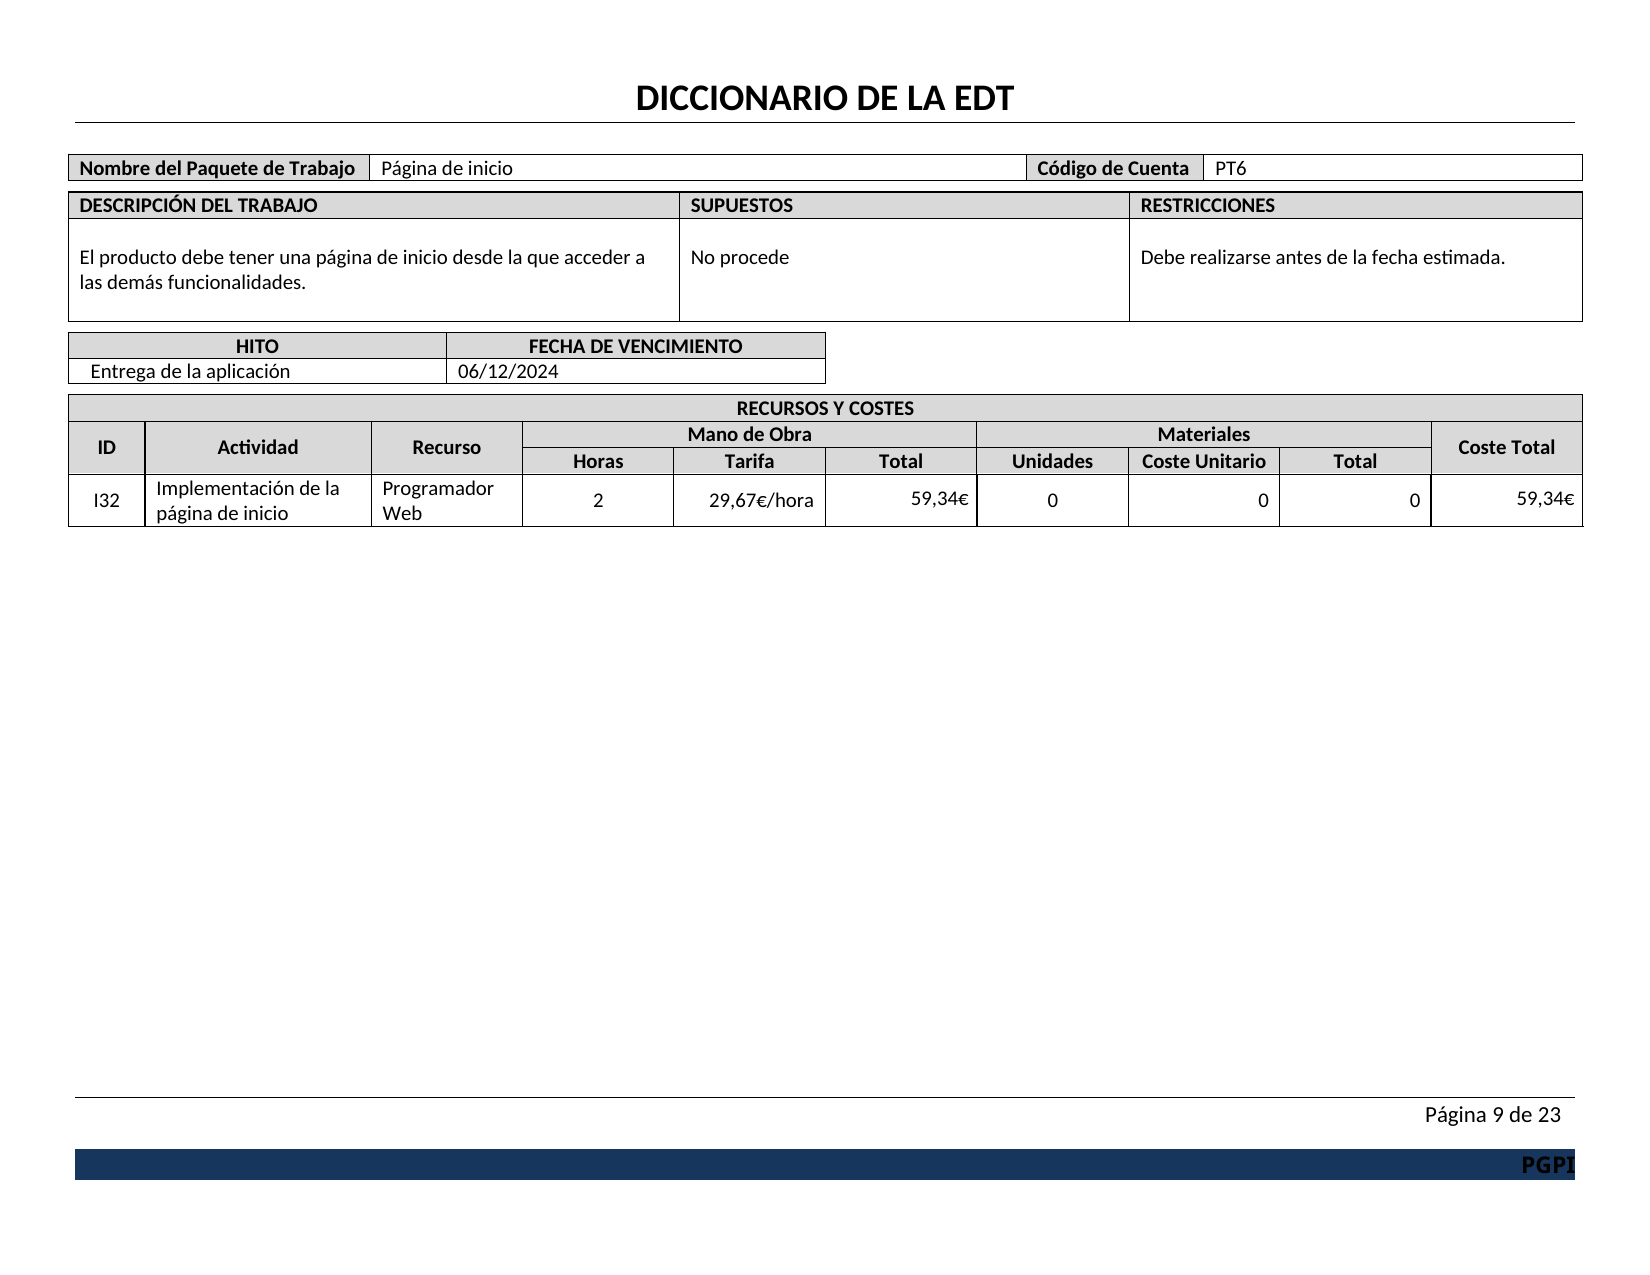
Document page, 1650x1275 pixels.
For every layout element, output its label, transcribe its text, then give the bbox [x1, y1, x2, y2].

table_cell Coste Total [1432, 422, 1582, 473]
table_header Código de Cuenta [1027, 155, 1203, 180]
table_cell 0 [1129, 475, 1279, 526]
table_header SUPUESTOS [680, 193, 1129, 218]
table_cell Programador Web [372, 475, 522, 526]
table_header DESCRIPCIÓN DEL TRABAJO [69, 193, 679, 218]
table_header Página de inicio [370, 155, 1026, 180]
table_cell 0 [978, 475, 1128, 526]
table_cell Unidades [977, 448, 1128, 473]
table_cell 0 [1280, 475, 1430, 526]
table_cell Mano de Obra [523, 422, 976, 447]
table_cell Total [1280, 448, 1431, 473]
table_cell Tarifa [674, 448, 825, 473]
table_cell I32 [69, 475, 144, 526]
table_header HITO [69, 333, 446, 358]
table_cell El producto debe tener una página de inicio desde la que acceder a las demás funcionalidades. [69, 219, 679, 321]
table_cell 59,34€ [1432, 475, 1582, 526]
table_cell Coste Unitario [1129, 448, 1279, 473]
table_header RECURSOS Y COSTES [69, 395, 1582, 421]
table_cell Entrega de la aplicación [69, 359, 446, 383]
table_cell Total [826, 448, 976, 473]
table_cell Implementación de la página de inicio [146, 475, 371, 526]
table_cell 06/12/2024 [447, 359, 825, 383]
table_cell Horas [523, 448, 673, 473]
table_cell 59,34€ [826, 475, 976, 526]
table_header FECHA DE VENCIMIENTO [447, 333, 825, 358]
table_cell Actividad [146, 422, 371, 473]
table_cell Materiales [977, 422, 1431, 447]
table_cell 2 [523, 475, 673, 526]
table_cell No procede [680, 219, 1129, 321]
table_cell Debe realizarse antes de la fecha estimada. [1130, 219, 1582, 321]
table_cell Recurso [372, 422, 522, 473]
table_header RESTRICCIONES [1130, 193, 1582, 218]
table_header PT6 [1204, 155, 1582, 180]
table_cell 29,67€/hora [674, 475, 825, 526]
table_header Nombre del Paquete de Trabajo [69, 155, 369, 180]
table_cell ID [69, 422, 144, 473]
